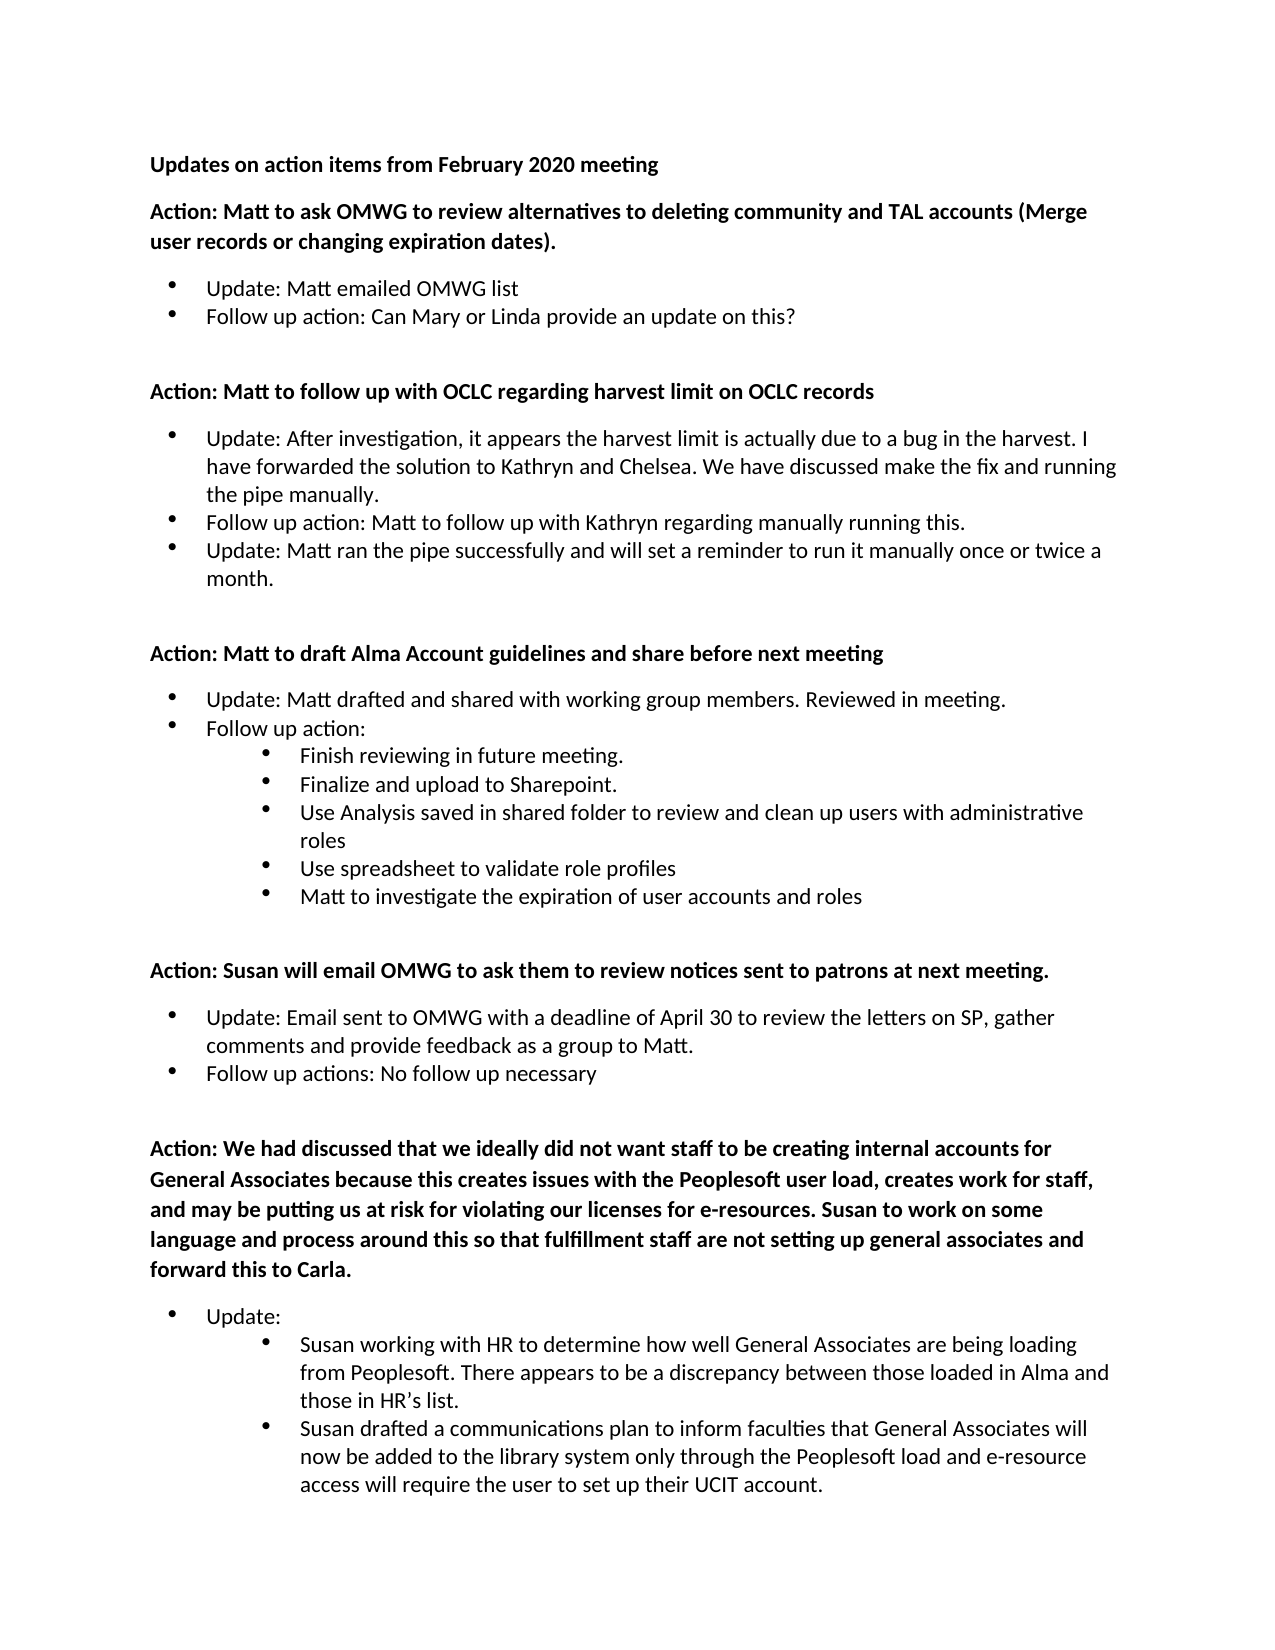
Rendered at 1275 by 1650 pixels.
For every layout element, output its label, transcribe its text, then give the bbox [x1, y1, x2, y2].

list Follow up action: Matt to follow up with Kathryn regarding manually running this. [169, 508, 1125, 536]
text Updates on action items from February 2020 meeting [150, 150, 1125, 178]
list Update: Email sent to OMWG with a deadline of April 30 to review the letters on SP, gather comments and provide feedback as a group to Matt. [169, 1003, 1125, 1059]
list Update: [169, 1302, 1125, 1330]
text Action: Matt to ask OMWG to review alternatives to deleting community and TAL accounts (Merge user records or changing expiration dates). [150, 197, 1125, 255]
list Update: After investigation, it appears the harvest limit is actually due to a bug in the harvest. I have forwarded the solution to Kathryn and Chelsea. We have discussed make the fix and running the pipe manually. [169, 424, 1125, 508]
list Finalize and upload to Sharepoint. [262, 770, 1125, 798]
text Action: Matt to draft Alma Account guidelines and share before next meeting [150, 639, 1125, 667]
text Action: Susan will email OMWG to ask them to review notices sent to patrons at next meeting. [150, 957, 1125, 985]
list Follow up action: [169, 714, 1125, 742]
list Follow up actions: No follow up necessary [169, 1059, 1125, 1088]
list Susan working with HR to determine how well General Associates are being loading from Peoplesoft. There appears to be a discrepancy between those loaded in Alma and those in HR’s list. [262, 1330, 1125, 1414]
list Update: Matt emailed OMWG list [169, 274, 1125, 302]
list Update: Matt ran the pipe successfully and will set a reminder to run it manually once or twice a month. [169, 536, 1125, 592]
list Use Analysis saved in shared folder to review and clean up users with administrative roles [262, 798, 1125, 854]
list Use spreadsheet to validate role profiles [262, 854, 1125, 882]
list Update: Matt drafted and shared with working group members. Reviewed in meeting. [169, 686, 1125, 714]
text Action: We had discussed that we ideally did not want staff to be creating internal accounts for General Associates because this creates issues with the Peoplesoft user load, creates work for staff, and may be putting us at risk for violating our licenses for e-resources. Susan to work on some language and process around this so that fulfillment staff are not setting up general associates and forward this to Carla. [150, 1134, 1125, 1283]
list Follow up action: Can Mary or Linda provide an update on this? [169, 302, 1125, 330]
list Susan drafted a communications plan to inform faculties that General Associates will now be added to the library system only through the Peoplesoft load and e-resource access will require the user to set up their UCIT account. [262, 1414, 1125, 1498]
text Action: Matt to follow up with OCLC regarding harvest limit on OCLC records [150, 377, 1125, 405]
list Finish reviewing in future meeting. [262, 742, 1125, 770]
list Matt to investigate the expiration of user accounts and roles [262, 882, 1125, 910]
